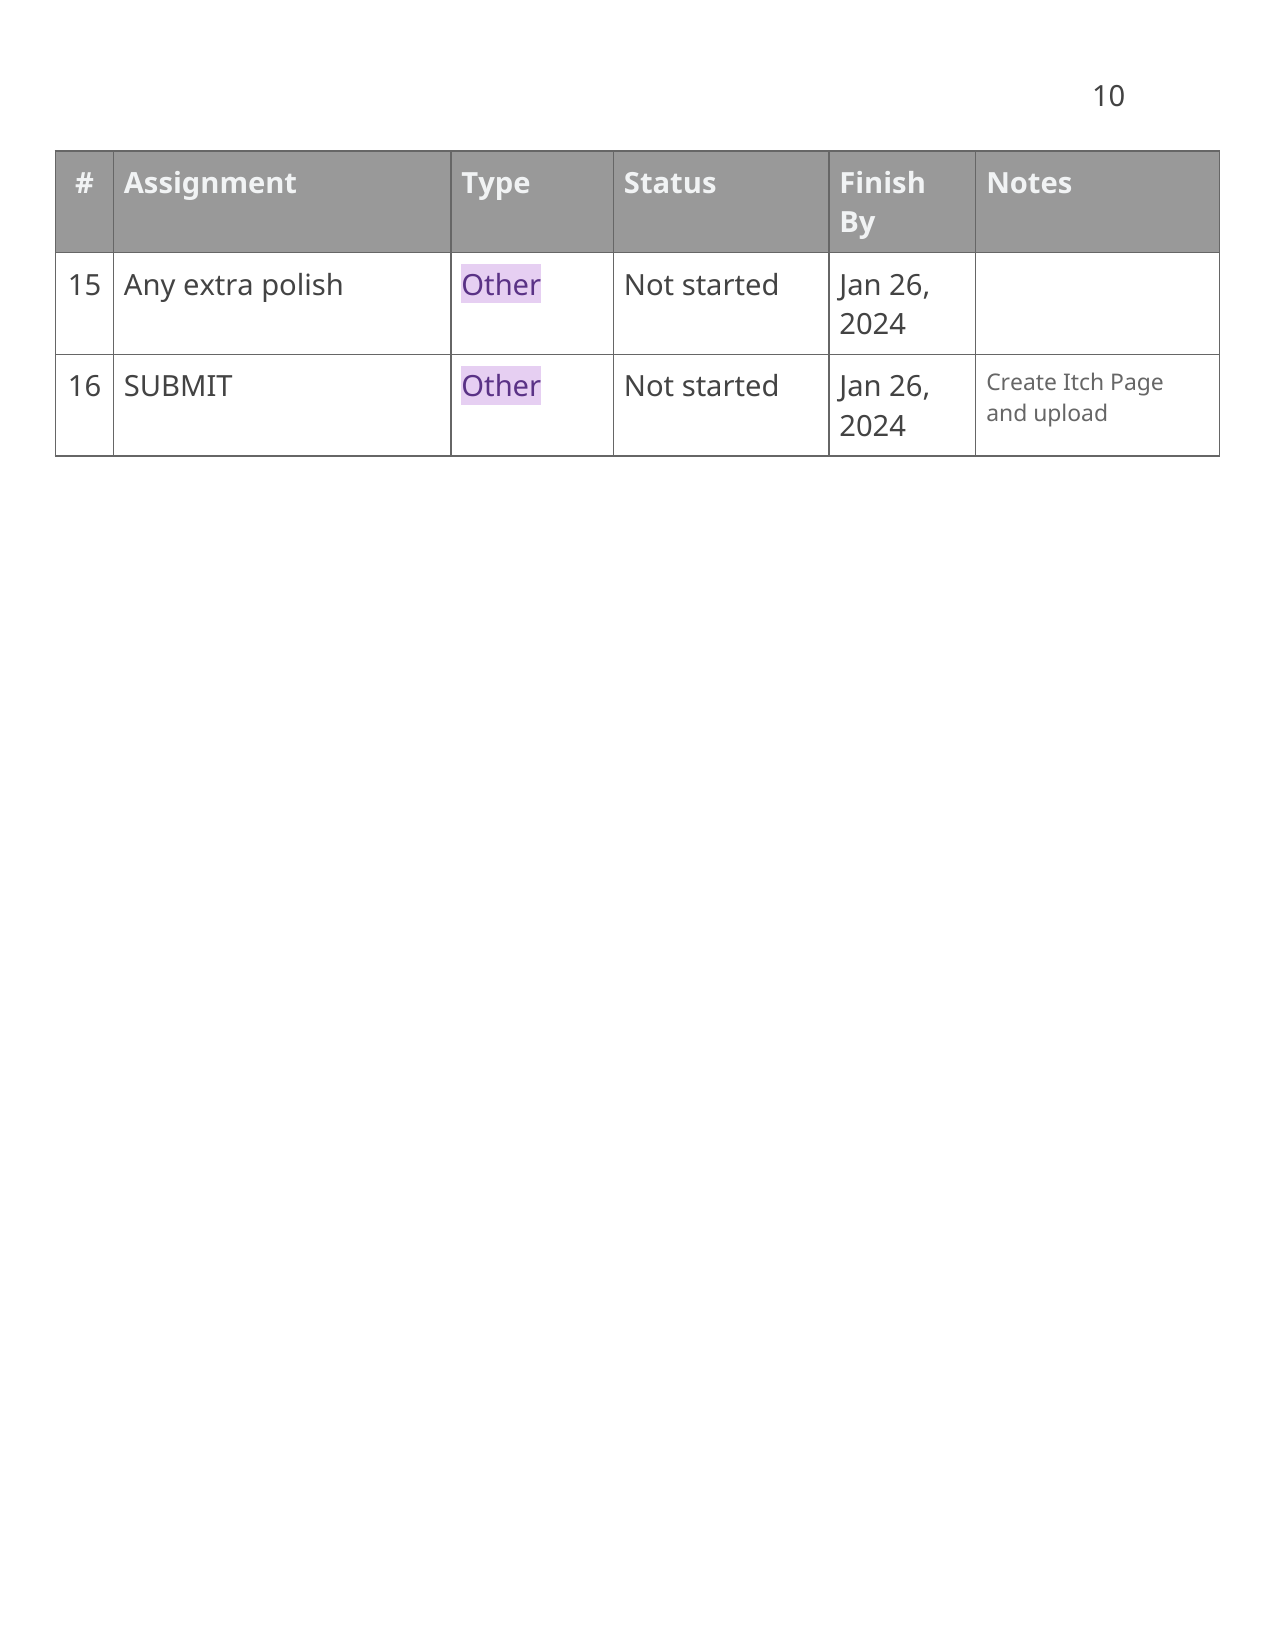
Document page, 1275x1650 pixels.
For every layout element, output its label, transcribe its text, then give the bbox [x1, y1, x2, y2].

table_header # [56, 152, 113, 252]
table_header Status [614, 152, 828, 252]
table_header Assignment [114, 152, 450, 252]
table_cell [452, 355, 613, 455]
table_cell Jan 26, 2024 [830, 253, 975, 353]
table_cell [614, 253, 828, 353]
table_header Notes [976, 152, 1219, 252]
table_cell [976, 253, 1219, 353]
table_cell [452, 253, 613, 353]
table_cell Create Itch Page and upload [976, 355, 1219, 455]
table_cell Any extra polish [114, 253, 450, 353]
table_cell 15 [56, 253, 113, 353]
table_header Finish By [830, 152, 975, 252]
table_cell 16 [56, 355, 113, 455]
table_header Type [452, 152, 613, 252]
table_cell Jan 26, 2024 [830, 355, 975, 455]
table_cell SUBMIT [114, 355, 450, 455]
table_cell [614, 355, 828, 455]
